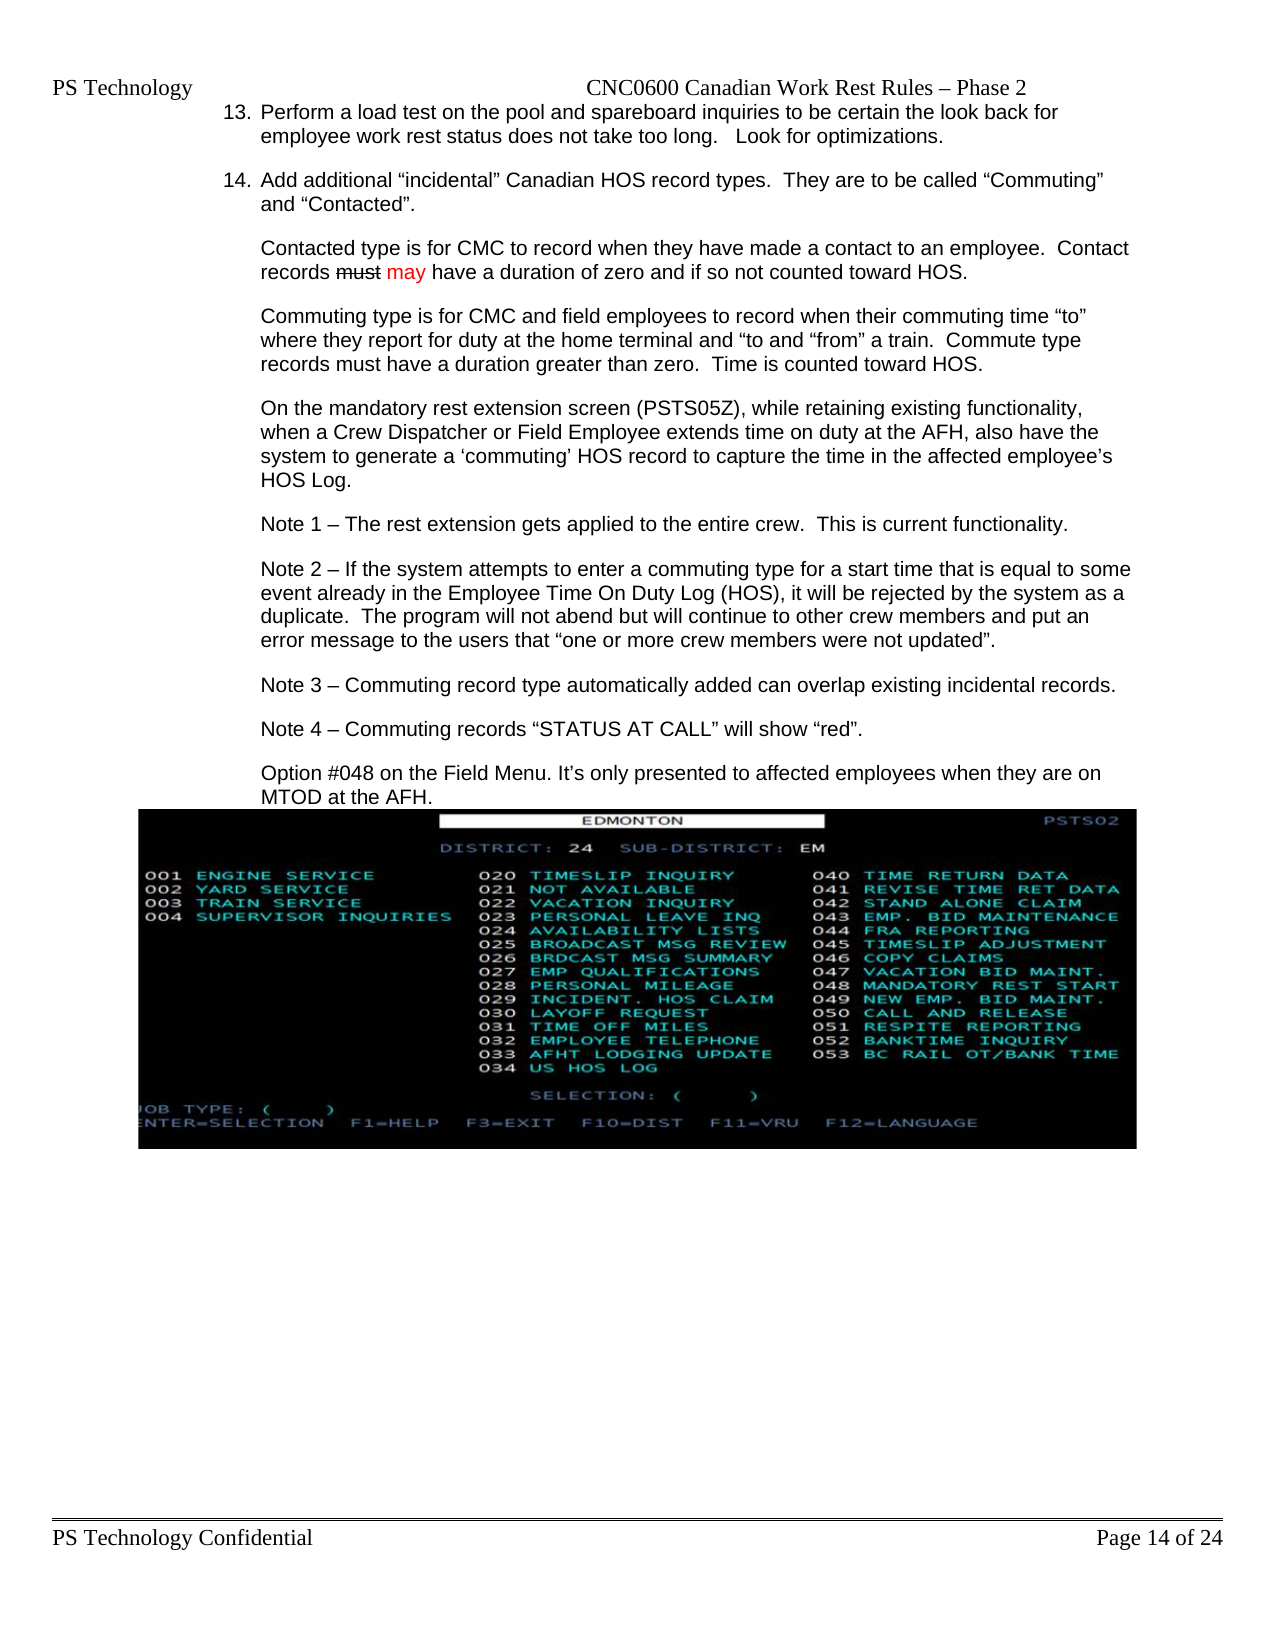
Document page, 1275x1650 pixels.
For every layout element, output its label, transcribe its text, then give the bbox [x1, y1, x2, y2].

picture [138, 809, 1137, 1149]
list Commuting type is for CMC and field employees to record when their commuting time “to” where they report for duty at the home terminal and “to and “from” a train. Commute type records must have a duration greater than zero. Time is counted toward HOS. [260, 304, 1138, 376]
list Note 2 – If the system attempts to enter a commuting type for a start time that is equal to some event already in the Employee Time On Duty Log (HOS), it will be rejected by the system as a duplicate. The program will not abend but will continue to other crew members and put an error message to the users that “one or more crew members were not updated”. [260, 557, 1138, 653]
list Note 1 – The rest extension gets applied to the entire crew. This is current functionality. [260, 513, 1138, 537]
list Note 4 – Commuting records “STATUS AT CALL” will show “red”. [260, 717, 1138, 741]
list Perform a load test on the pool and spareboard inquiries to be certain the look back for employee work rest status does not take too long. Look for optimizations. [223, 100, 1138, 148]
list Contacted type is for CMC to record when they have made a contact to an employee. Contact records must may have a duration of zero and if so not counted toward HOS. [260, 236, 1138, 284]
list Add additional “incidental” Canadian HOS record types. They are to be called “Commuting” and “Contacted”. [223, 168, 1138, 216]
list Option #048 on the Field Menu. It’s only presented to affected employees when they are on MTOD at the AFH. [261, 761, 1137, 809]
list Note 3 – Commuting record type automatically added can overlap existing incidental records. [260, 673, 1138, 697]
list On the mandatory rest extension screen (PSTS05Z), while retaining existing functionality, when a Crew Dispatcher or Field Employee extends time on duty at the AFH, also have the system to generate a ‘commuting’ HOS record to capture the time in the affected employee’s HOS Log. [260, 397, 1138, 492]
